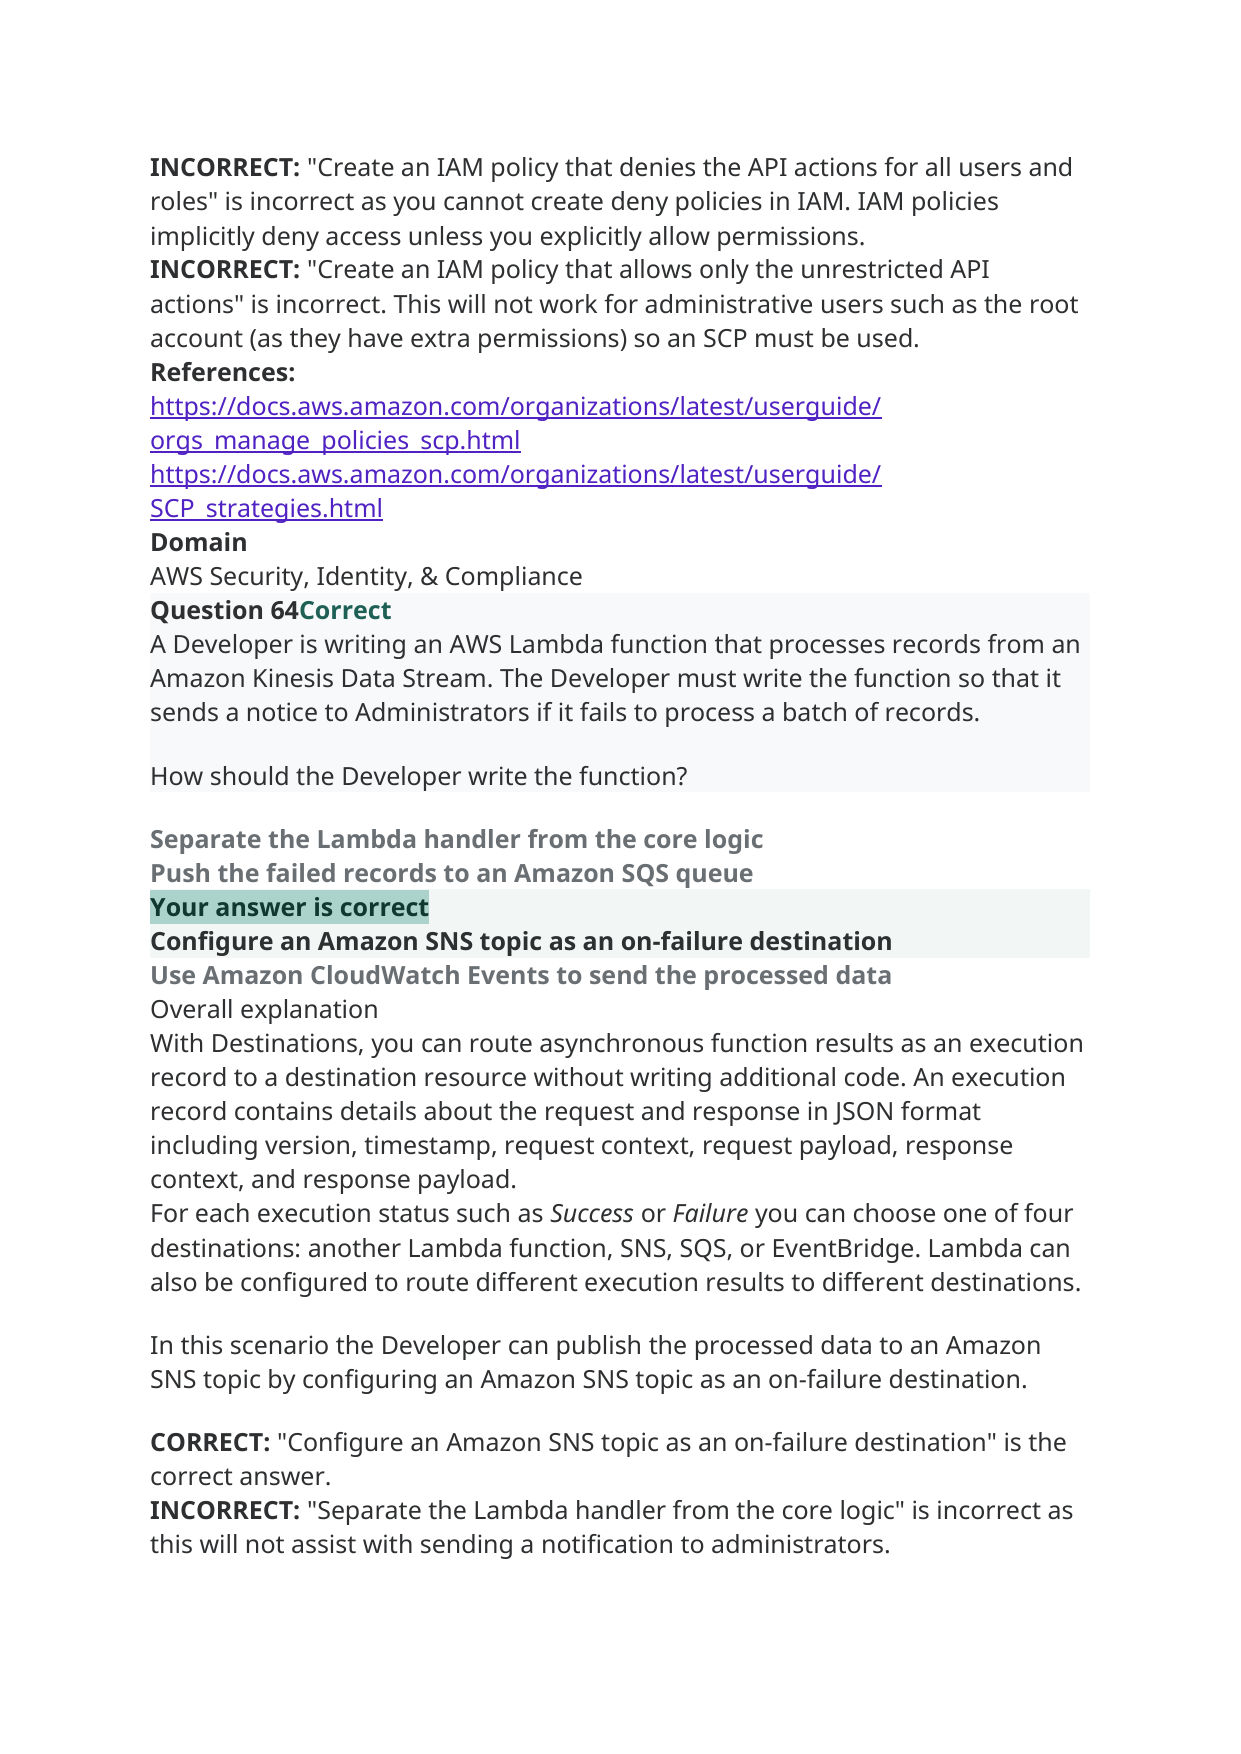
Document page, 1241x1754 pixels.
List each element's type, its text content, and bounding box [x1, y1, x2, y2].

text CORRECT: "Configure an Amazon SNS topic as an on-failure destination" is the correct answer. [150, 1425, 1090, 1493]
text How should the Developer write the function? [150, 758, 1090, 792]
text Question 64Correct [150, 593, 1090, 627]
text AWS Security, Identity, & Compliance [150, 559, 1090, 593]
text Use Amazon CloudWatch Events to send the processed data [150, 958, 1090, 992]
text Configure an Amazon SNS topic as an on-failure destination [150, 924, 1090, 958]
text With Destinations, you can route asynchronous function results as an execution record to a destination resource without writing additional code. An execution record contains details about the request and response in JSON format including version, timestamp, request context, request payload, response context, and response payload. [150, 1026, 1090, 1196]
text Your answer is correct [150, 889, 1090, 924]
text References: [150, 354, 1090, 388]
text INCORRECT: "Create an IAM policy that denies the API actions for all users and roles" is incorrect as you cannot create deny policies in IAM. IAM policies implicitly deny access unless you explicitly allow permissions. [150, 150, 1090, 252]
text https://docs.aws.amazon.com/organizations/latest/userguide/orgs_manage_policies_scp.html [150, 388, 1090, 457]
text A Developer is writing an AWS Lambda function that processes records from an Amazon Kinesis Data Stream. The Developer must write the function so that it sends a notice to Administrators if it fails to process a batch of records. [150, 627, 1090, 729]
text Separate the Lambda handler from the core logic [150, 821, 1090, 856]
text In this scenario the Developer can publish the processed data to an Amazon SNS topic by configuring an Amazon SNS topic as an on-failure destination. [150, 1327, 1090, 1396]
text Overall explanation [150, 992, 1090, 1026]
text INCORRECT: "Separate the Lambda handler from the core logic" is incorrect as this will not assist with sending a notification to administrators. [150, 1493, 1090, 1561]
text Push the failed records to an Amazon SQS queue [150, 856, 1090, 889]
text For each execution status such as Success or Failure you can choose one of four destinations: another Lambda function, SNS, SQS, or EventBridge. Lambda can also be configured to route different execution results to different destinations. [150, 1196, 1090, 1298]
text INCORRECT: "Create an IAM policy that allows only the unrestricted API actions" is incorrect. This will not work for administrative users such as the root account (as they have extra permissions) so an SCP must be used. [150, 252, 1090, 354]
text Domain [150, 525, 1090, 559]
text https://docs.aws.amazon.com/organizations/latest/userguide/SCP_strategies.html [150, 457, 1090, 525]
